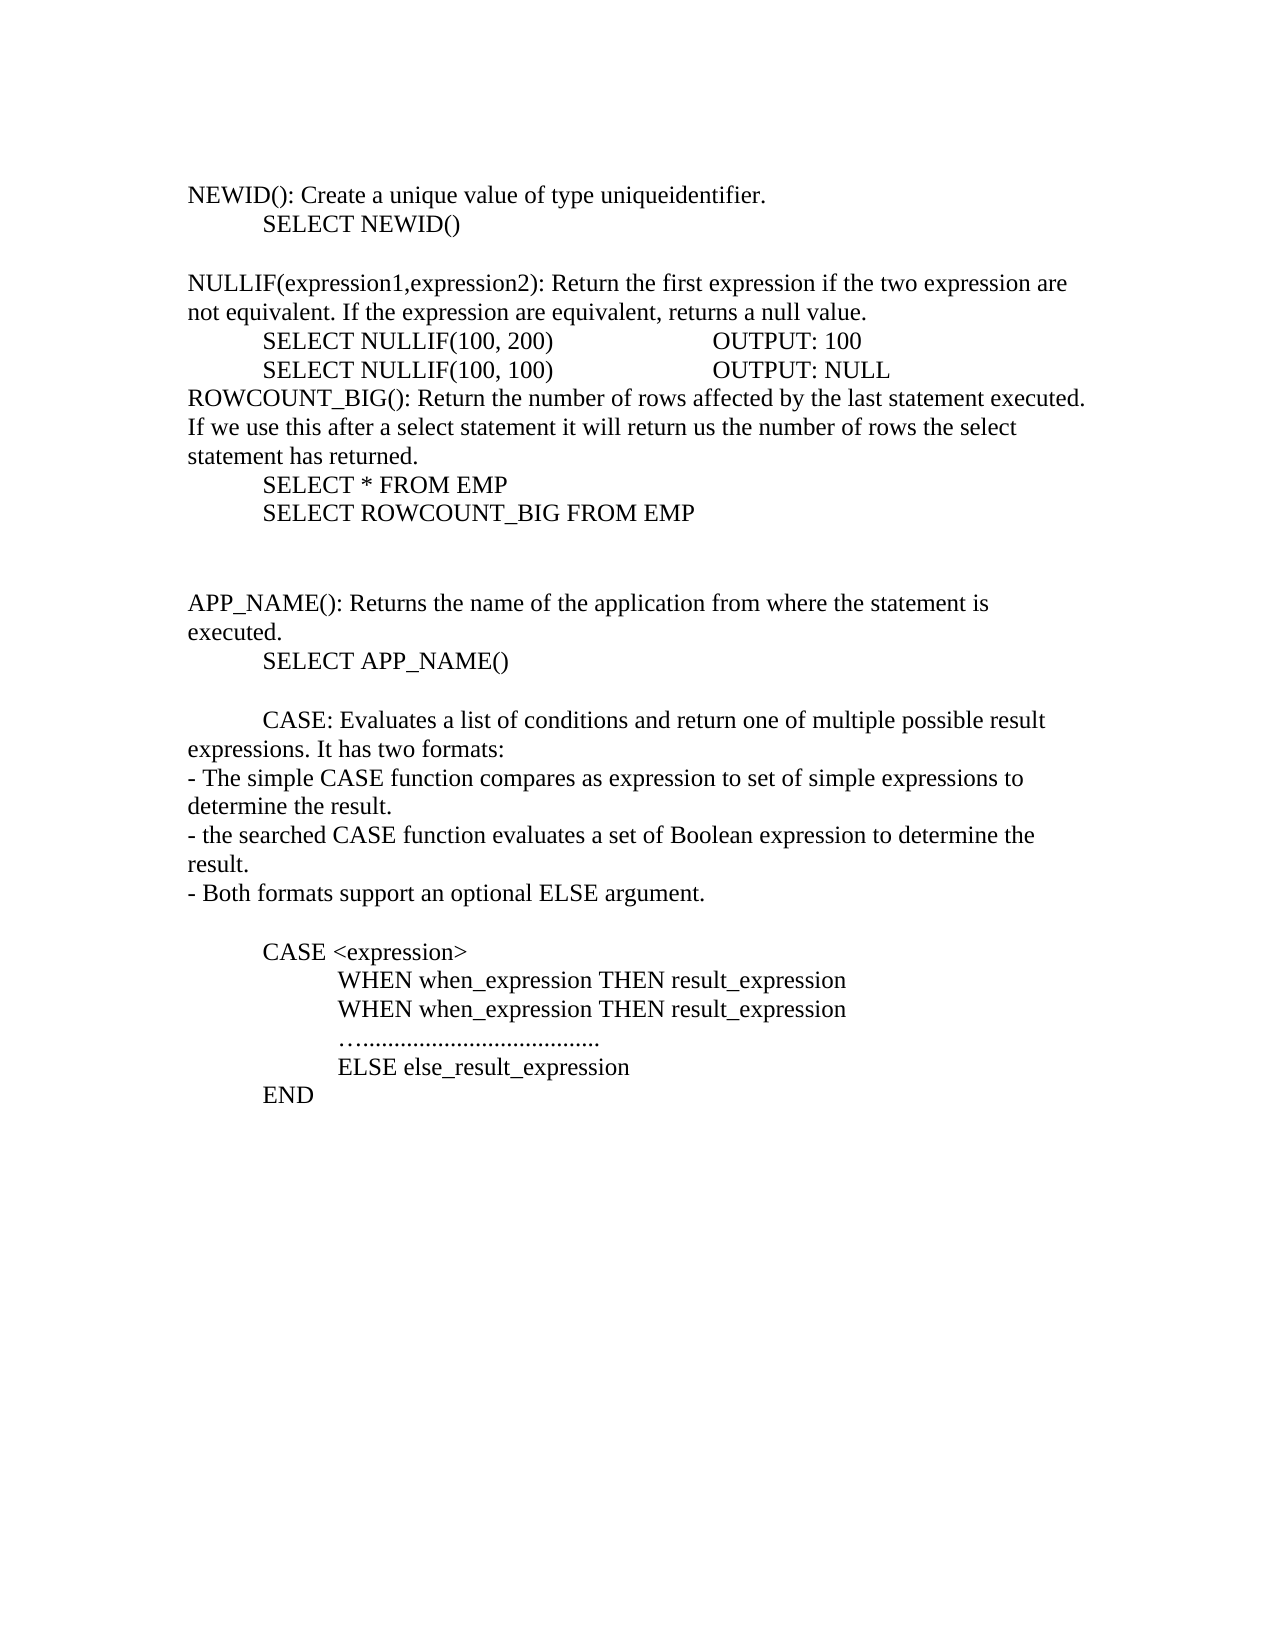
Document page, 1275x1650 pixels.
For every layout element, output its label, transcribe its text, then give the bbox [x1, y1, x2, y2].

text CASE <expression> [187, 937, 1087, 966]
list CASE: Evaluates a list of conditions and return one of multiple possible result expressions. It has two formats: [187, 705, 1087, 763]
text - Both formats support an optional ELSE argument. [187, 878, 1087, 906]
text SELECT APP_NAME() [187, 646, 1087, 674]
text ROWCOUNT_BIG(): Return the number of rows affected by the last statement executed. If we use this after a select statement it will return us the number of rows the select statement has returned. [187, 383, 1087, 470]
text SELECT NEWID() [187, 209, 1087, 238]
text …...................................... [187, 1023, 1087, 1052]
text - The simple CASE function compares as expression to set of simple expressions to determine the result. [187, 763, 1087, 820]
text SELECT ROWCOUNT_BIG FROM EMP [187, 498, 1087, 527]
text ELSE else_result_expression [187, 1052, 1087, 1081]
text - the searched CASE function evaluates a set of Boolean expression to determine the result. [187, 820, 1087, 878]
text SELECT * FROM EMP [187, 470, 1087, 498]
text SELECT NULLIF(100, 100) OUTPUT: NULL [187, 355, 1087, 383]
text NEWID(): Create a unique value of type uniqueidentifier. [187, 181, 1087, 209]
text WHEN when_expression THEN result_expression [187, 994, 1087, 1023]
text END [187, 1081, 1087, 1109]
text WHEN when_expression THEN result_expression [187, 966, 1087, 994]
text APP_NAME(): Returns the name of the application from where the statement is executed. [187, 588, 1087, 646]
text SELECT NULLIF(100, 200) OUTPUT: 100 [187, 326, 1087, 355]
text NULLIF(expression1,expression2): Return the first expression if the two expression are not equivalent. If the expression are equivalent, returns a null value. [187, 268, 1087, 326]
